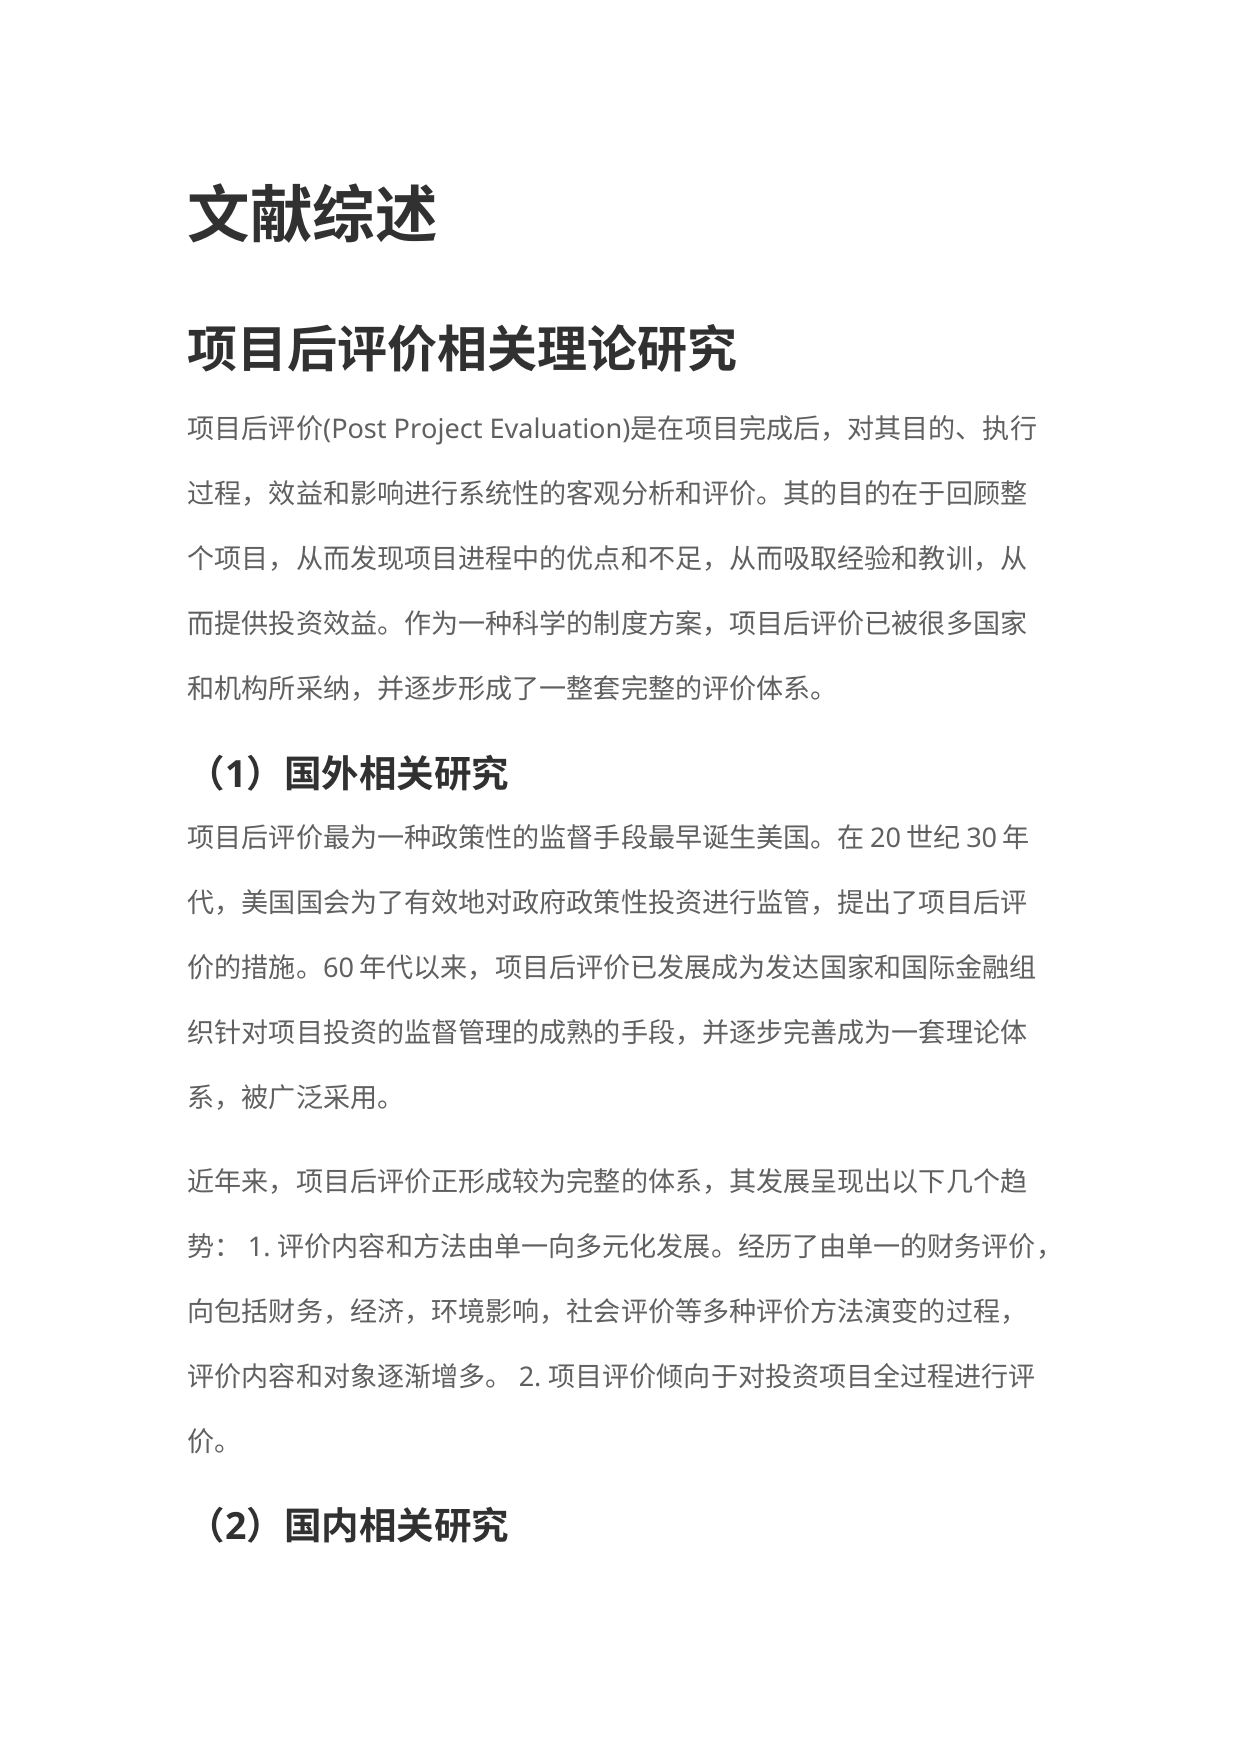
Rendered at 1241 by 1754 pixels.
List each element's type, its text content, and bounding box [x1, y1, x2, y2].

text 近年来，项目后评价正形成较为完整的体系，其发展呈现出以下几个趋势： 1. 评价内容和方法由单一向多元化发展。经历了由单一的财务评价，向包括财务，经济，环境影响，社会评价等多种评价方法演变的过程，评价内容和对象逐渐增多。 2. 项目评价倾向于对投资项目全过程进行评价。 [187, 1147, 1053, 1472]
text 项目后评价最为一种政策性的监督手段最早诞生美国。在20世纪30年代，美国国会为了有效地对政府政策性投资进行监管，提出了项目后评价的措施。60年代以来，项目后评价已发展成为发达国家和国际金融组织针对项目投资的监督管理的成熟的手段，并逐步完善成为一套理论体系，被广泛采用。 [187, 803, 1053, 1128]
text （1）国外相关研究 [187, 738, 1053, 803]
text （2）国内相关研究 [187, 1491, 1053, 1556]
text 项目后评价(Post Project Evaluation)是在项目完成后，对其目的、执行过程，效益和影响进行系统性的客观分析和评价。其的目的在于回顾整个项目，从而发现项目进程中的优点和不足，从而吸取经验和教训，从而提供投资效益。作为一种科学的制度方案，项目后评价已被很多国家和机构所采纳，并逐步形成了一整套完整的评价体系。 [187, 394, 1053, 719]
text 项目后评价相关理论研究 [187, 297, 1053, 394]
text 文献综述 [187, 162, 1053, 259]
